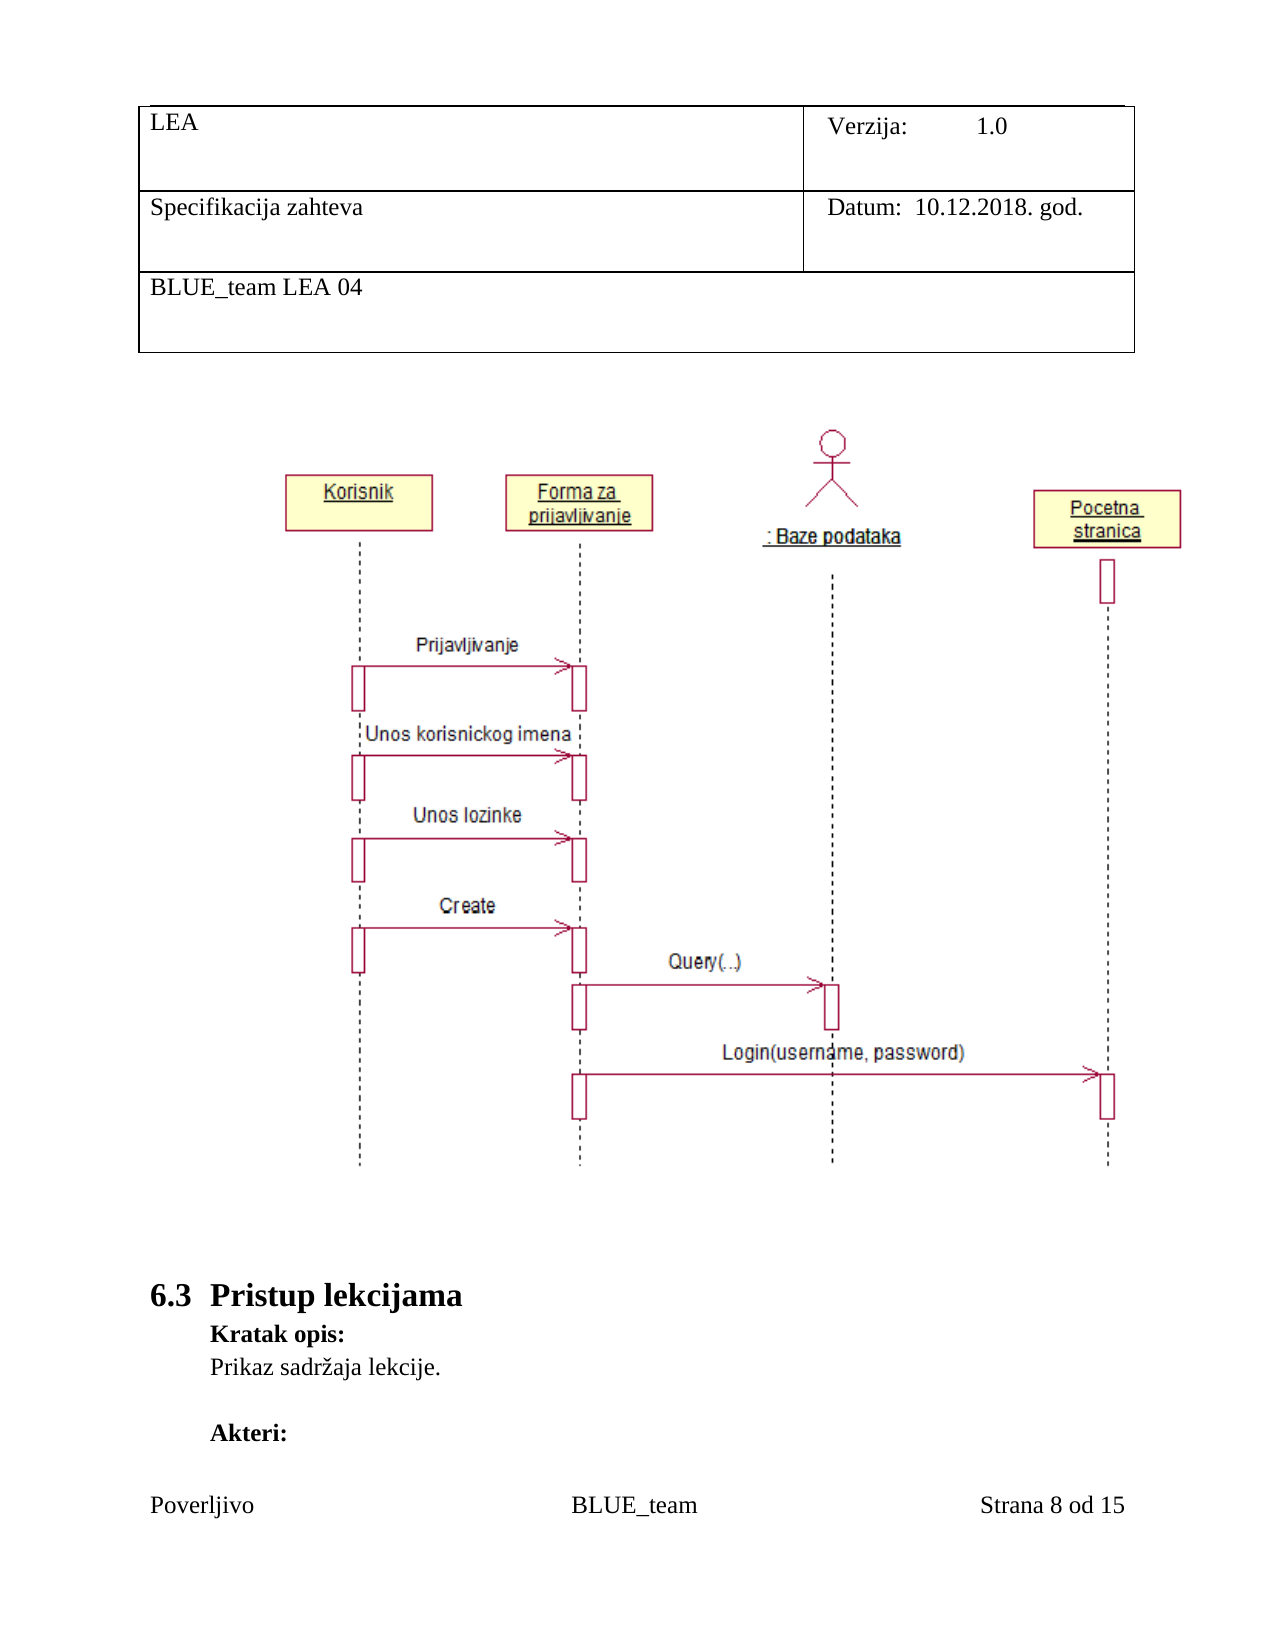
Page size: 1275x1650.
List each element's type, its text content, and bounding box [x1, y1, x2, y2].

text Kratak opis: [210, 1319, 1125, 1348]
picture [247, 410, 1223, 1197]
text Prikaz sadržaja lekcije. [210, 1352, 1125, 1381]
text Akteri: [210, 1418, 1125, 1447]
subtitle Pristup lekcijama [150, 1275, 1125, 1314]
